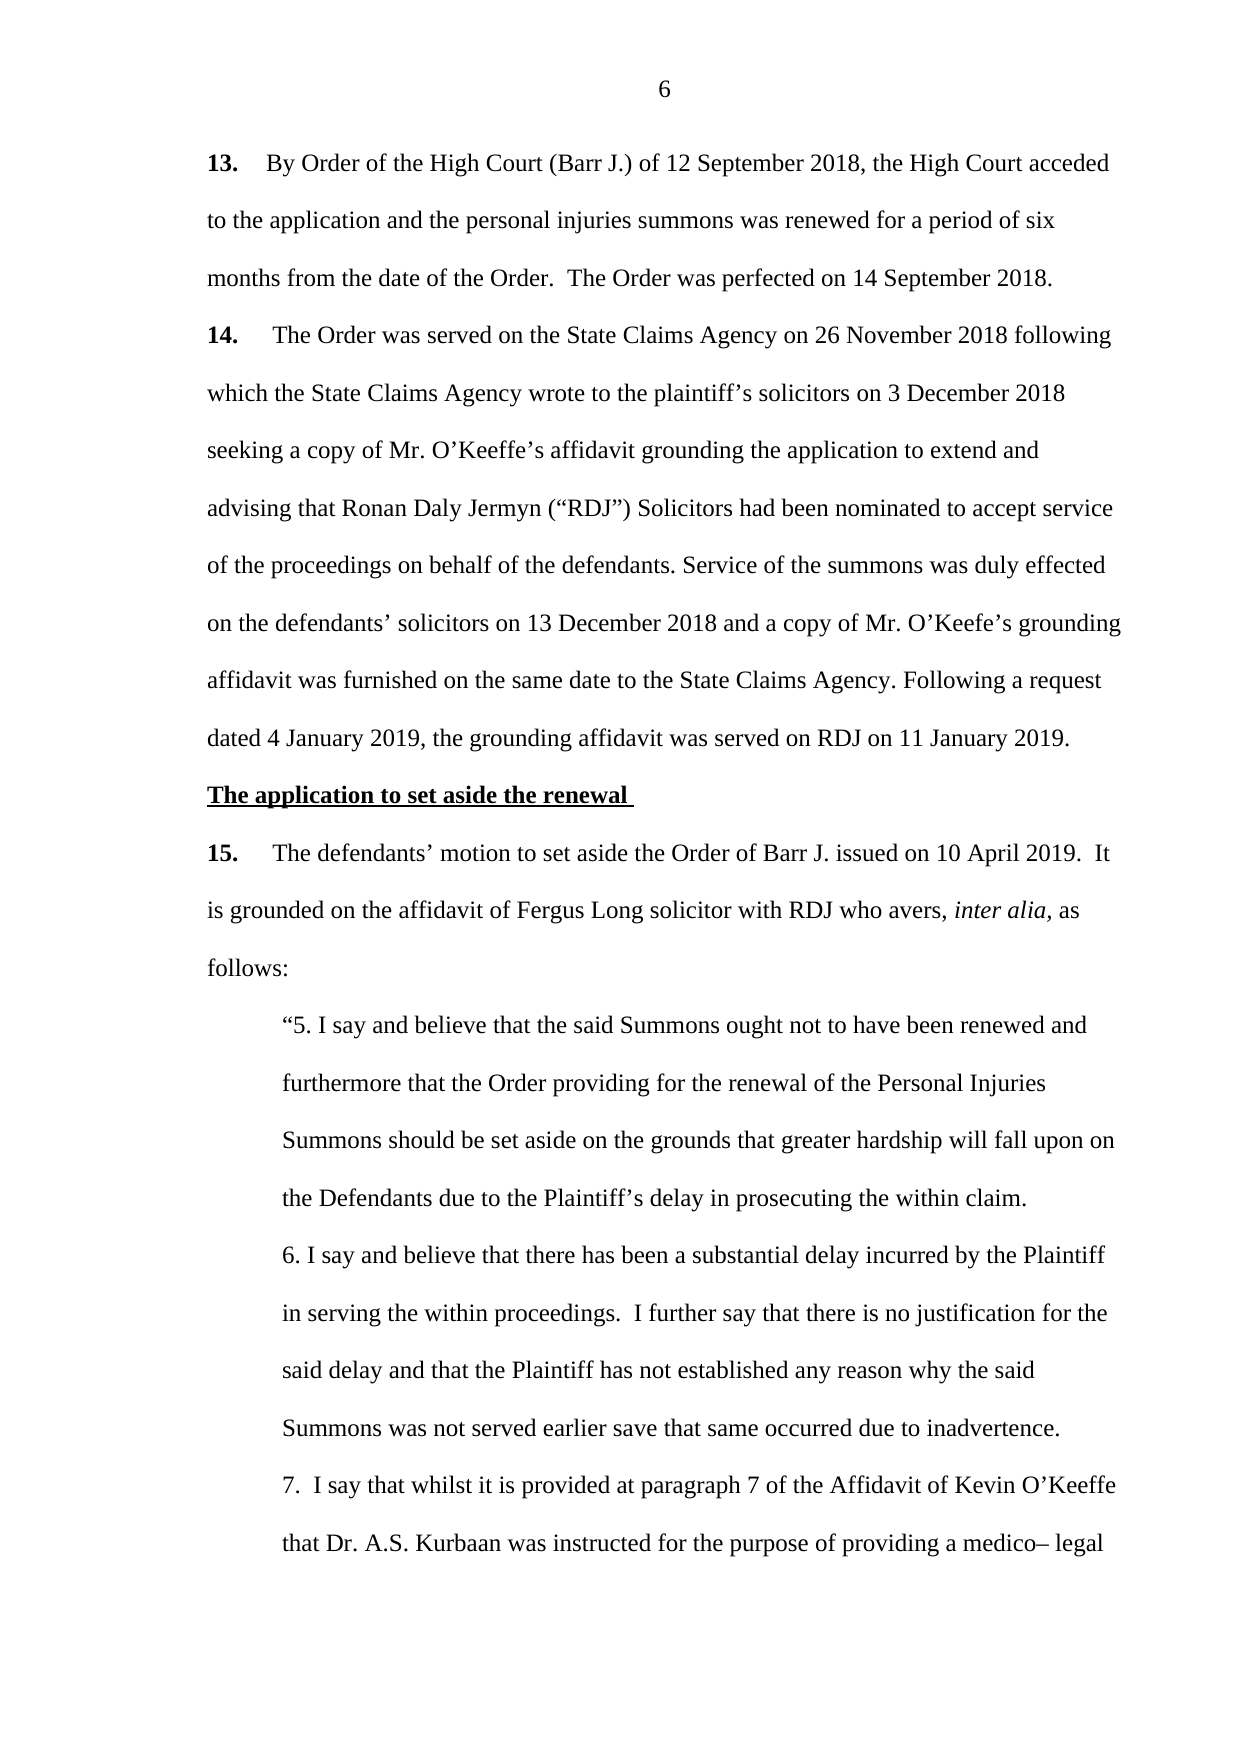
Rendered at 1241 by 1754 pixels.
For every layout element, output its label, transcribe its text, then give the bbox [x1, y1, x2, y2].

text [282, 1470, 1122, 1556]
list By Order of the High Court (Barr J.) of 12 September 2018, the High Court acceded to the application and the personal injuries summons was renewed for a period of six months from the date of the Order. The Order was perfected on 14 September 2018. [207, 148, 1122, 291]
text “5. I say and believe that the said Summons ought not to have been renewed and furthermore that the Order providing for the renewal of the Personal Injuries Summons should be set aside on the grounds that greater hardship will fall upon on the Defendants due to the Plaintiff’s delay in prosecuting the within claim. [282, 1010, 1122, 1211]
text The application to set aside the renewal [207, 780, 1122, 809]
list The Order was served on the State Claims Agency on 26 November 2018 following which the State Claims Agency wrote to the plaintiff’s solicitors on 3 December 2018 seeking a copy of Mr. O’Keeffe’s affidavit grounding the application to extend and advising that Ronan Daly Jermyn (“RDJ”) Solicitors had been nominated to accept service of the proceedings on behalf of the defendants. Service of the summons was duly effected on the defendants’ solicitors on 13 December 2018 and a copy of Mr. O’Keefe’s grounding affidavit was furnished on the same date to the State Claims Agency. Following a request dated 4 January 2019, the grounding affidavit was served on RDJ on 11 January 2019. [207, 320, 1122, 751]
text 6. I say and believe that there has been a substantial delay incurred by the Plaintiff in serving the within proceedings. I further say that there is no justification for the said delay and that the Plaintiff has not established any reason why the said Summons was not served earlier save that same occurred due to inadvertence. [282, 1240, 1122, 1441]
list The defendants’ motion to set aside the Order of Barr J. issued on 10 April 2019. It is grounded on the affidavit of Fergus Long solicitor with RDJ who avers, inter alia, as follows: [207, 838, 1122, 981]
